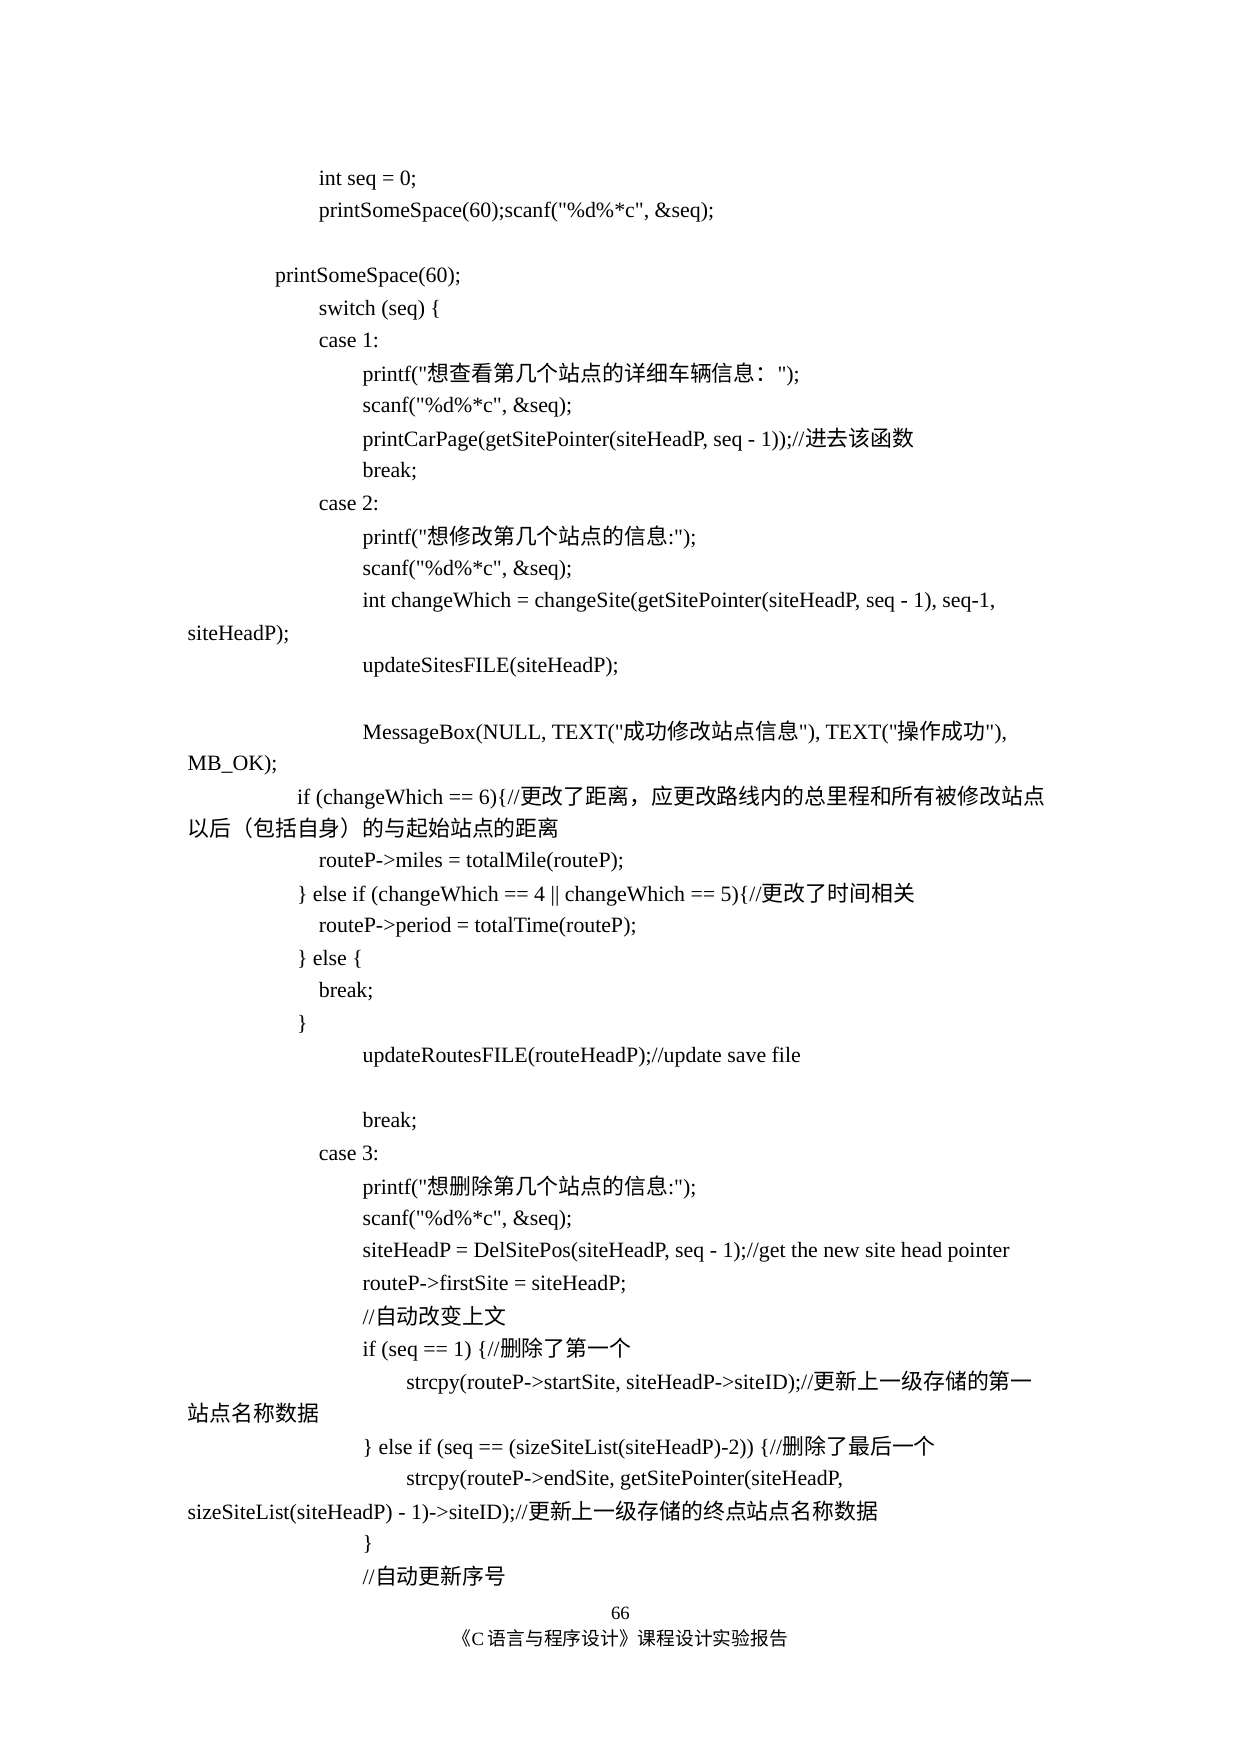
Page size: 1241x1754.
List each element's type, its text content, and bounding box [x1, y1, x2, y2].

list printf("想修改第几个站点的信息:"); [187, 518, 1053, 551]
list siteHeadP = DelSitePos(siteHeadP, seq - 1);//get the new site head pointer [187, 1233, 1053, 1266]
list } [187, 1006, 1053, 1038]
list break; [187, 973, 1053, 1006]
list if (seq == 1) {//删除了第一个 [187, 1331, 1053, 1363]
list strcpy(routeP->startSite, siteHeadP->siteID);//更新上一级存储的第一站点名称数据 [187, 1363, 1053, 1428]
list updateRoutesFILE(routeHeadP);//update save file [187, 1038, 1053, 1071]
list } else if (seq == (sizeSiteList(siteHeadP)-2)) {//删除了最后一个 [187, 1428, 1053, 1461]
list scanf("%d%*c", &seq); [187, 1201, 1053, 1233]
list strcpy(routeP->endSite, getSitePointer(siteHeadP, sizeSiteList(siteHeadP) - 1)->siteID);//更新上一级存储的终点站点名称数据 [187, 1461, 1053, 1526]
list int seq = 0; [187, 161, 1053, 193]
list if (changeWhich == 6){//更改了距离，应更改路线内的总里程和所有被修改站点以后（包括自身）的与起始站点的距离 [187, 778, 1053, 843]
list case 3: [187, 1136, 1053, 1168]
list int changeWhich = changeSite(getSitePointer(siteHeadP, seq - 1), seq-1, siteHeadP); [187, 583, 1053, 648]
list MessageBox(NULL, TEXT("成功修改站点信息"), TEXT("操作成功"), MB_OK); [187, 713, 1053, 778]
list //自动改变上文 [187, 1298, 1053, 1331]
list } else if (changeWhich == 4 || changeWhich == 5){//更改了时间相关 [187, 876, 1053, 908]
list routeP->miles = totalMile(routeP); [187, 843, 1053, 876]
list routeP->firstSite = siteHeadP; [187, 1266, 1053, 1298]
list break; [187, 453, 1053, 486]
list printSomeSpace(60); [187, 258, 1053, 291]
list } [187, 1526, 1053, 1558]
list case 1: [187, 323, 1053, 356]
list case 2: [187, 486, 1053, 518]
list scanf("%d%*c", &seq); [187, 388, 1053, 421]
list printCarPage(getSitePointer(siteHeadP, seq - 1));//进去该函数 [187, 421, 1053, 453]
list printf("想查看第几个站点的详细车辆信息："); [187, 356, 1053, 388]
list break; [187, 1103, 1053, 1136]
list updateSitesFILE(siteHeadP); [187, 648, 1053, 681]
list switch (seq) { [187, 291, 1053, 323]
list } else { [187, 941, 1053, 973]
list scanf("%d%*c", &seq); [187, 551, 1053, 583]
list printf("想删除第几个站点的信息:"); [187, 1168, 1053, 1201]
list //自动更新序号 [187, 1558, 1053, 1591]
list printSomeSpace(60);scanf("%d%*c", &seq); [187, 193, 1053, 226]
list routeP->period = totalTime(routeP); [187, 908, 1053, 941]
